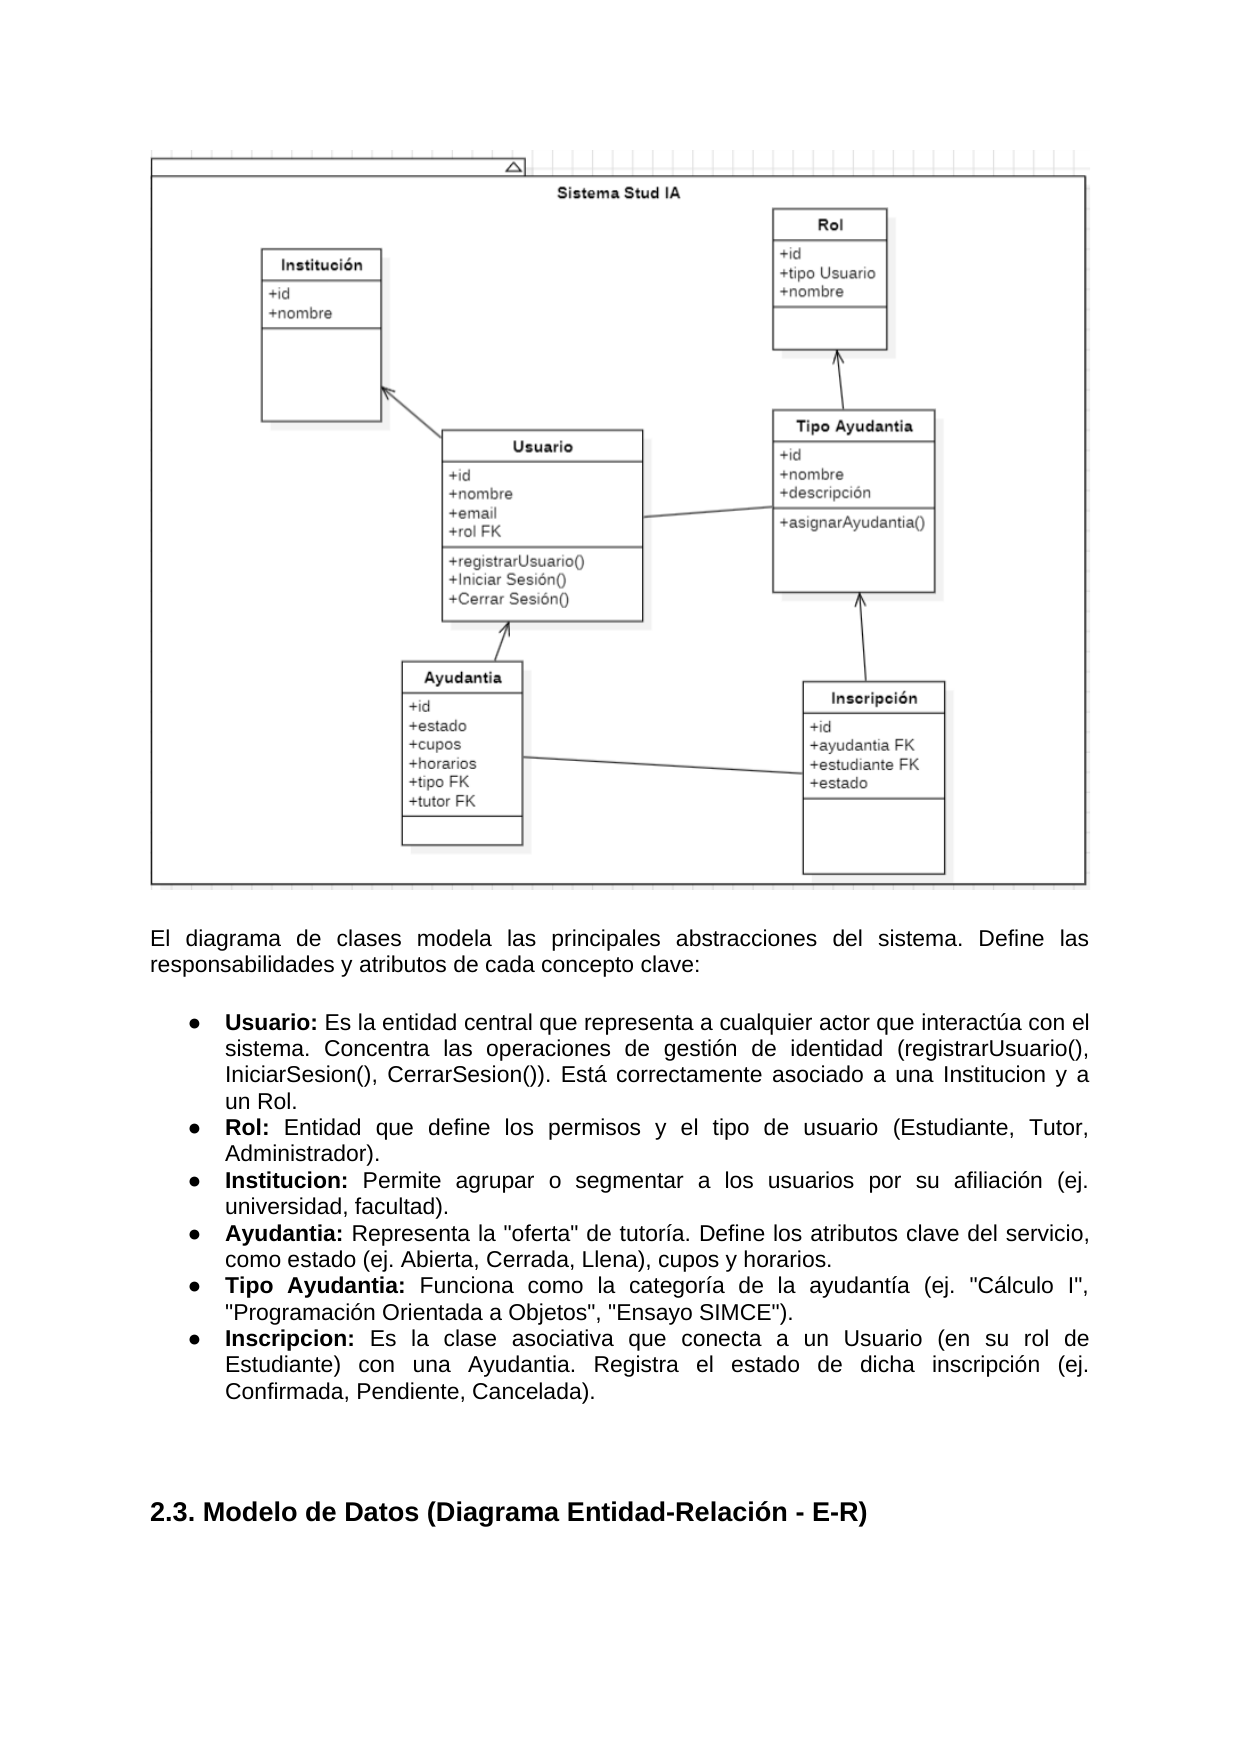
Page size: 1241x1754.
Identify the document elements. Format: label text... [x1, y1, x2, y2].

picture [150, 150, 1091, 890]
list Institucion: Permite agrupar o segmentar a los usuarios por su afiliación (ej. universidad, facultad). [187, 1167, 1090, 1219]
list Rol: Entidad que define los permisos y el tipo de usuario (Estudiante, Tutor, Administrador). [187, 1114, 1090, 1167]
list Ayudantia: Representa la "oferta" de tutoría. Define los atributos clave del servicio, como estado (ej. Abierta, Cerrada, Llena), cupos y horarios. [187, 1219, 1090, 1272]
list Usuario: Es la entidad central que representa a cualquier actor que interactúa con el sistema. Concentra las operaciones de gestión de identidad (registrarUsuario(), IniciarSesion(), CerrarSesion()). Está correctamente asociado a una Institucion y a un Rol. [187, 1009, 1090, 1114]
text El diagrama de clases modela las principales abstracciones del sistema. Define las responsabilidades y atributos de cada concepto clave: [150, 925, 1090, 977]
subtitle 2.3. Modelo de Datos (Diagrama Entidad-Relación - E-R) [150, 1496, 1090, 1527]
list Inscripcion: Es la clase asociativa que conecta a un Usuario (en su rol de Estudiante) con una Ayudantia. Registra el estado de dicha inscripción (ej. Confirmada, Pendiente, Cancelada). [187, 1325, 1090, 1404]
list Tipo Ayudantia: Funciona como la categoría de la ayudantía (ej. "Cálculo I", "Programación Orientada a Objetos", "Ensayo SIMCE"). [187, 1272, 1090, 1325]
